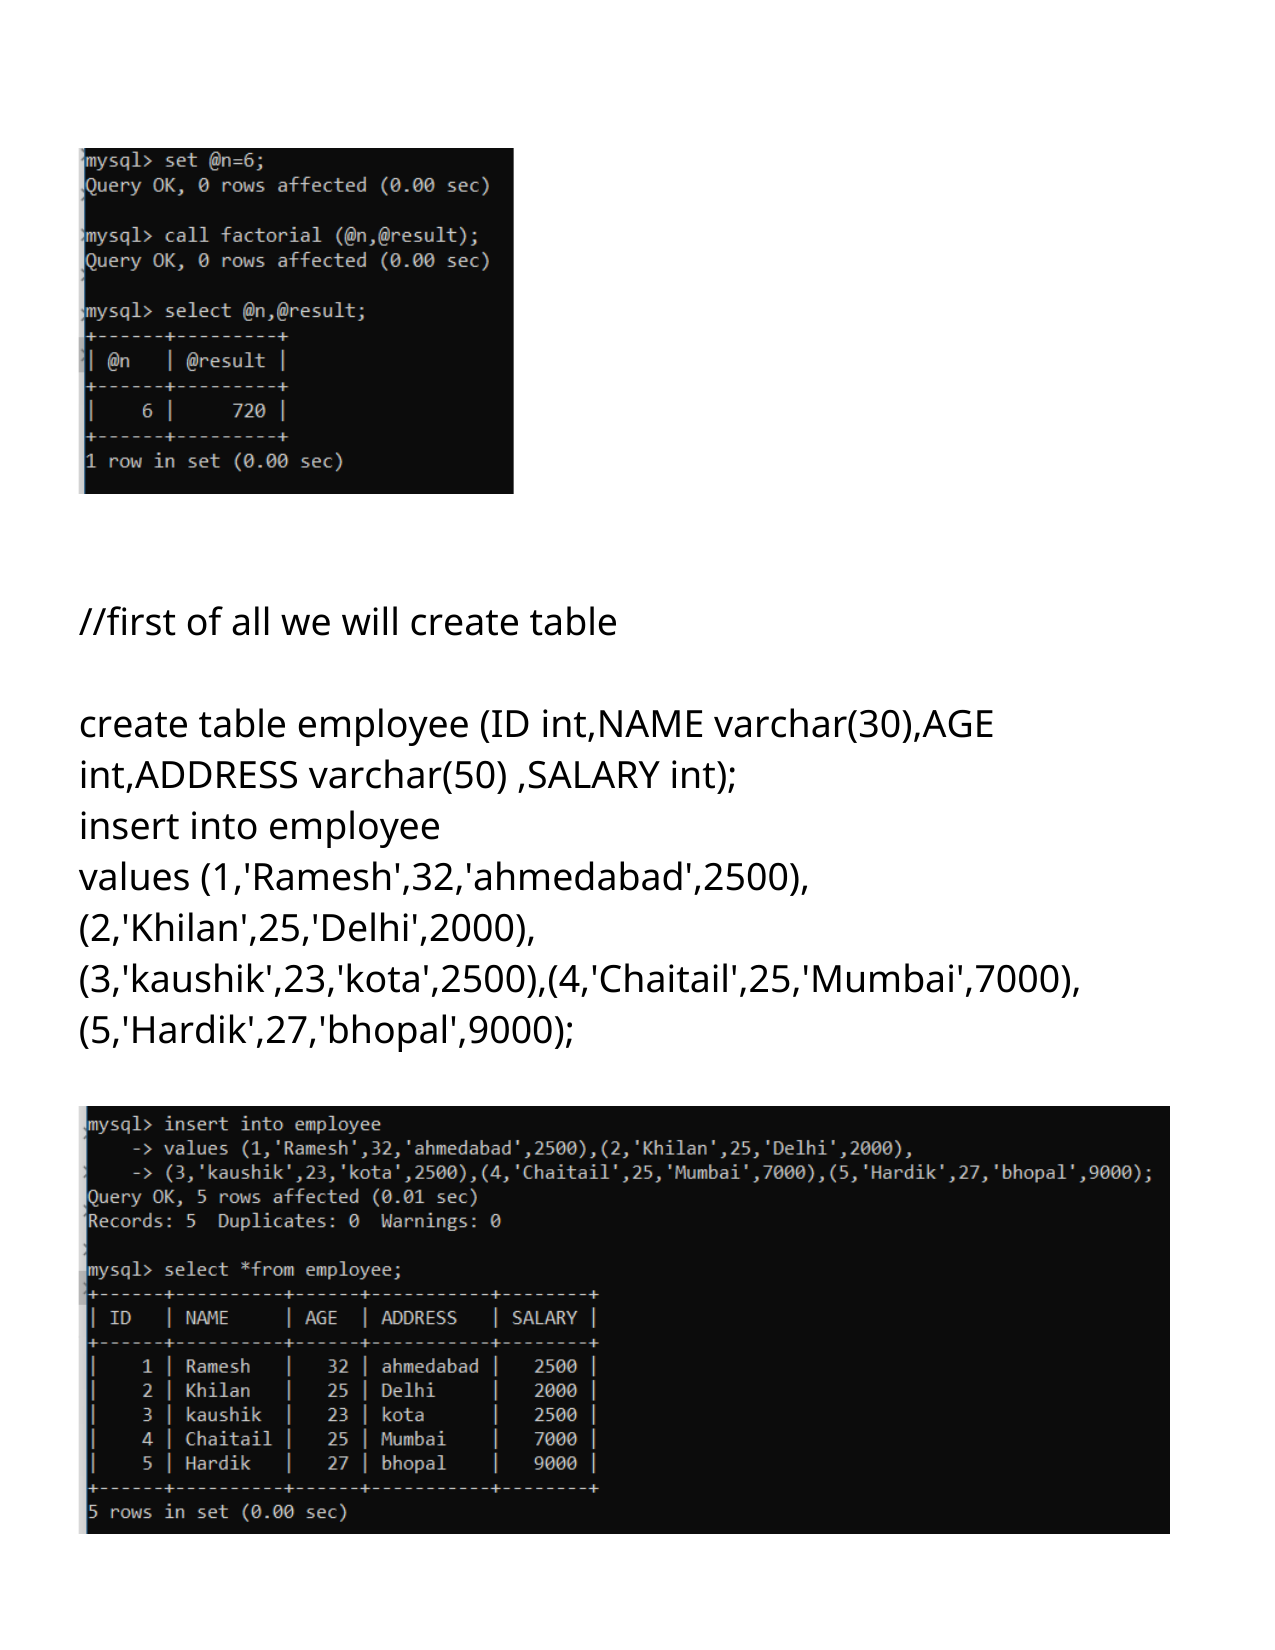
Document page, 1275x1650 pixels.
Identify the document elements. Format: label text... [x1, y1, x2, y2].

picture [78, 1106, 1170, 1534]
text values (1,'Ramesh',32,'ahmedabad',2500),(2,'Khilan',25,'Delhi',2000), [78, 851, 1171, 953]
text (3,'kaushik',23,'kota',2500),(4,'Chaitail',25,'Mumbai',7000),(5,'Hardik',27,'bhopal',9000); [78, 953, 1171, 1055]
text insert into employee [78, 800, 1171, 851]
picture [78, 148, 514, 494]
text //first of all we will create table [78, 596, 1171, 647]
text create table employee (ID int,NAME varchar(30),AGE int,ADDRESS varchar(50) ,SALARY int); [78, 698, 1171, 800]
